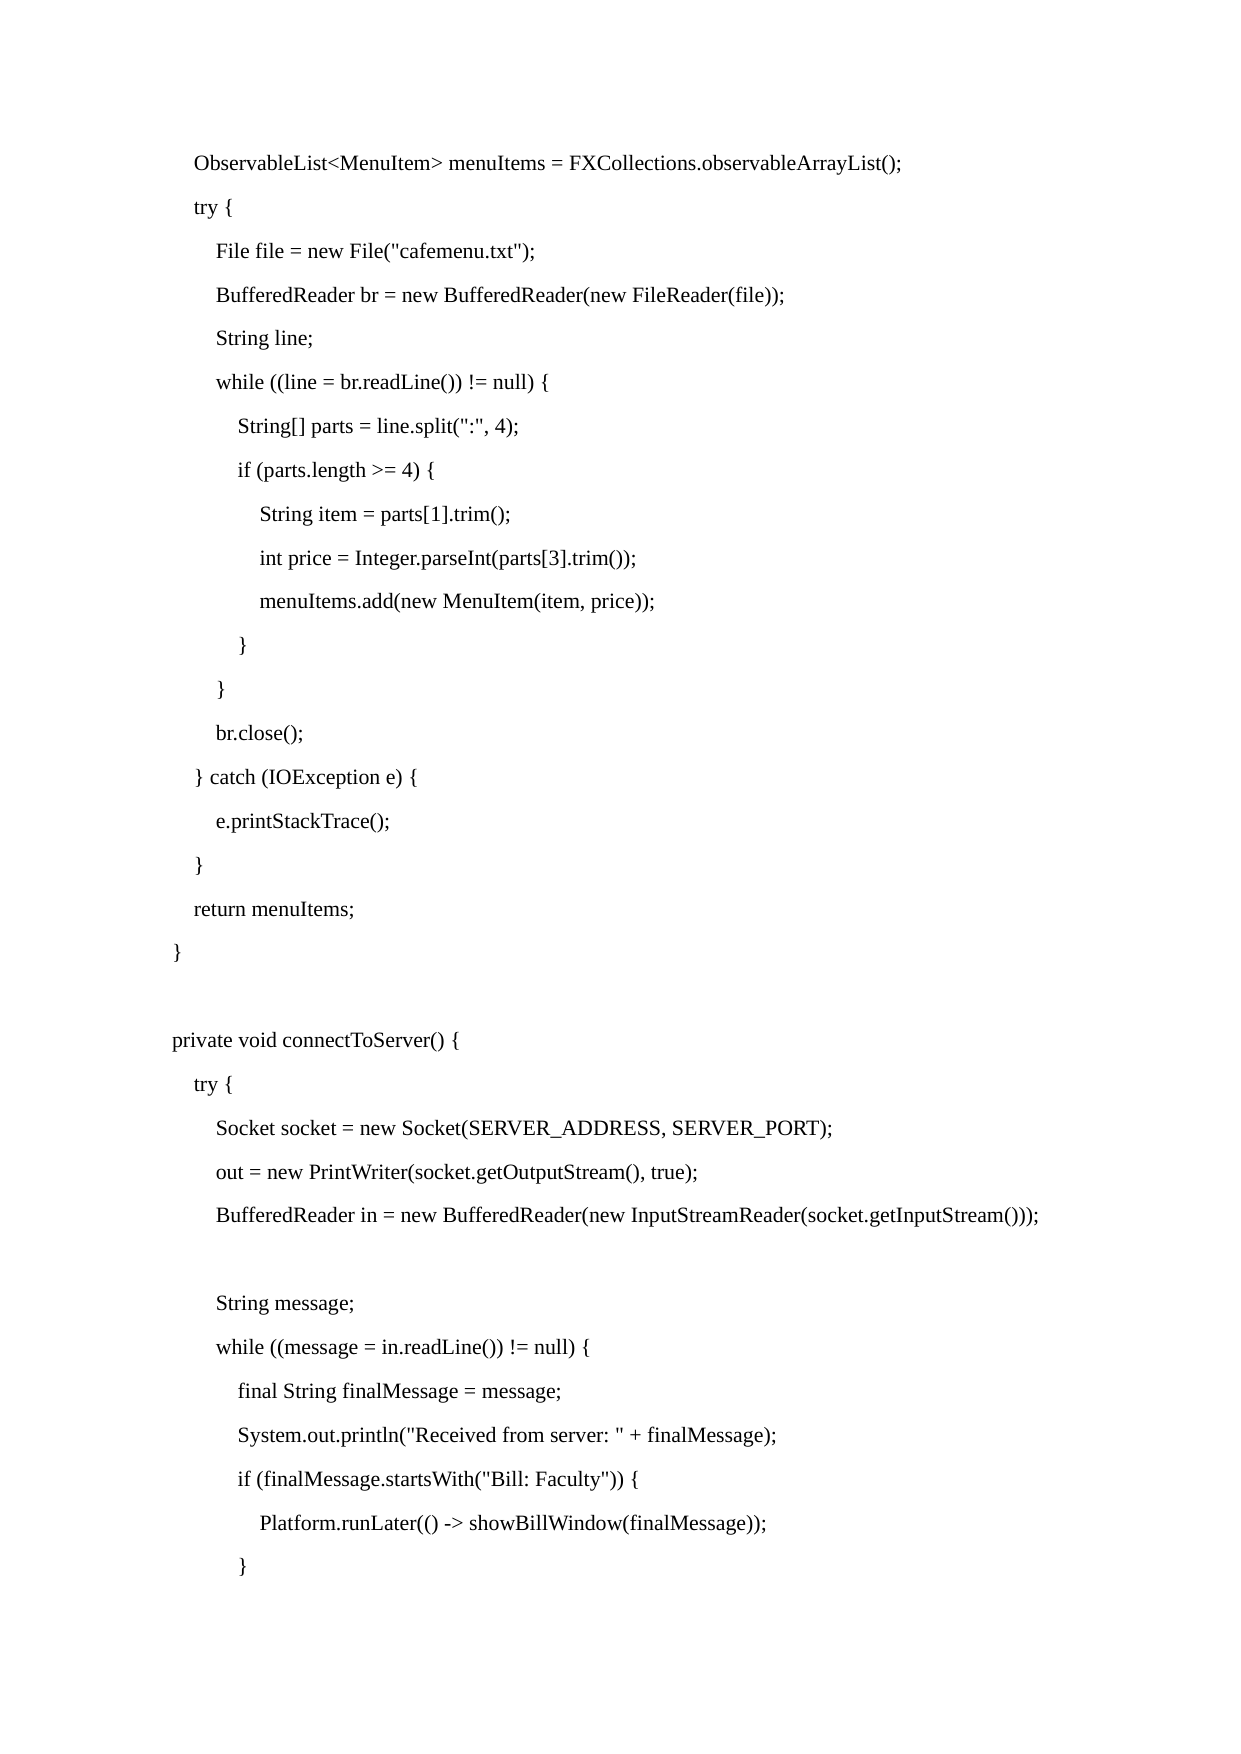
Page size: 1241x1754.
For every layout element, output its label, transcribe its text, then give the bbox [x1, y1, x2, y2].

text private void connectToServer() { [150, 1027, 1090, 1052]
text BufferedReader br = new BufferedReader(new FileReader(file)); [150, 282, 1090, 307]
text return menuItems; [150, 896, 1090, 921]
text File file = new File("cafemenu.txt"); [150, 238, 1090, 263]
text try { [150, 1071, 1090, 1096]
text } [150, 632, 1090, 658]
text e.printStackTrace(); [150, 808, 1090, 833]
text String[] parts = line.split(":", 4); [150, 413, 1090, 438]
text System.out.println("Received from server: " + finalMessage); [150, 1422, 1090, 1447]
text } [150, 852, 1090, 877]
text String line; [150, 325, 1090, 351]
text br.close(); [150, 720, 1090, 745]
text if (parts.length >= 4) { [150, 457, 1090, 482]
text final String finalMessage = message; [150, 1378, 1090, 1403]
text } [150, 939, 1090, 964]
text String item = parts[1].trim(); [150, 501, 1090, 526]
text out = new PrintWriter(socket.getOutputStream(), true); [150, 1159, 1090, 1184]
text try { [150, 194, 1090, 219]
text Socket socket = new Socket(SERVER_ADDRESS, SERVER_PORT); [150, 1115, 1090, 1140]
text String message; [150, 1290, 1090, 1315]
text int price = Integer.parseInt(parts[3].trim()); [150, 545, 1090, 570]
text } [150, 1553, 1090, 1578]
text if (finalMessage.startsWith("Bill: Faculty")) { [150, 1466, 1090, 1491]
text while ((line = br.readLine()) != null) { [150, 369, 1090, 394]
text } [150, 676, 1090, 701]
text Platform.runLater(() -> showBillWindow(finalMessage)); [150, 1509, 1090, 1535]
text while ((message = in.readLine()) != null) { [150, 1334, 1090, 1359]
text ObservableList<MenuItem> menuItems = FXCollections.observableArrayList(); [150, 150, 1090, 175]
text BufferedReader in = new BufferedReader(new InputStreamReader(socket.getInputStream())); [150, 1202, 1090, 1228]
text } catch (IOException e) { [150, 764, 1090, 789]
text menuItems.add(new MenuItem(item, price)); [150, 588, 1090, 614]
